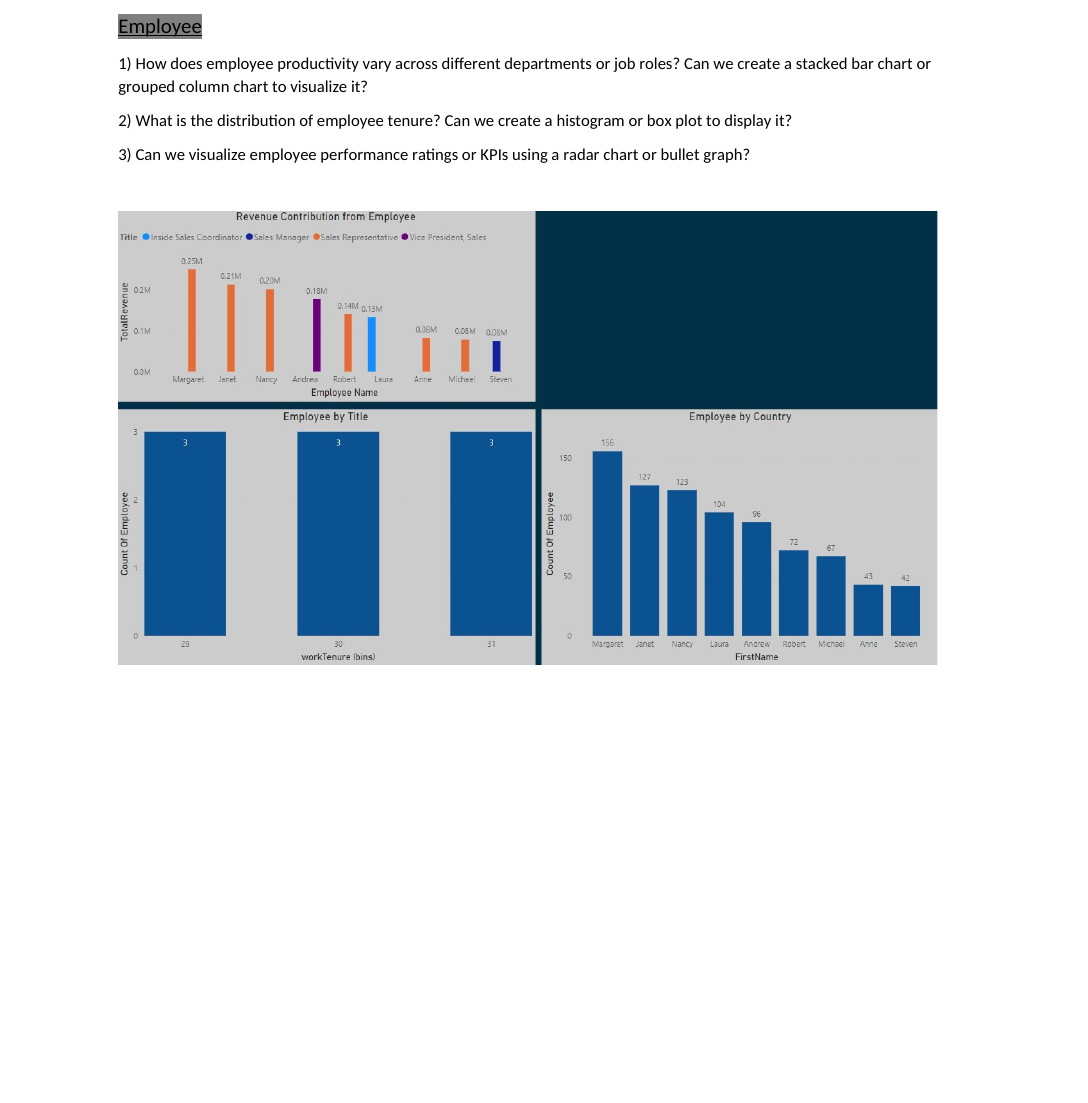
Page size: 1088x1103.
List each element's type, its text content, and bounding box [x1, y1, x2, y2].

picture [118, 211, 536, 403]
picture [118, 408, 536, 665]
text 3) Can we visualize employee performance ratings or KPIs using a radar chart or bullet graph? [118, 144, 937, 164]
text 2) What is the distribution of employee tenure? Can we create a histogram or box plot to display it? [118, 110, 937, 131]
picture [540, 407, 938, 665]
text Employee [118, 13, 937, 39]
text 1) How does employee productivity vary across different departments or job roles? Can we create a stacked bar chart or grouped column chart to visualize it? [118, 53, 937, 97]
